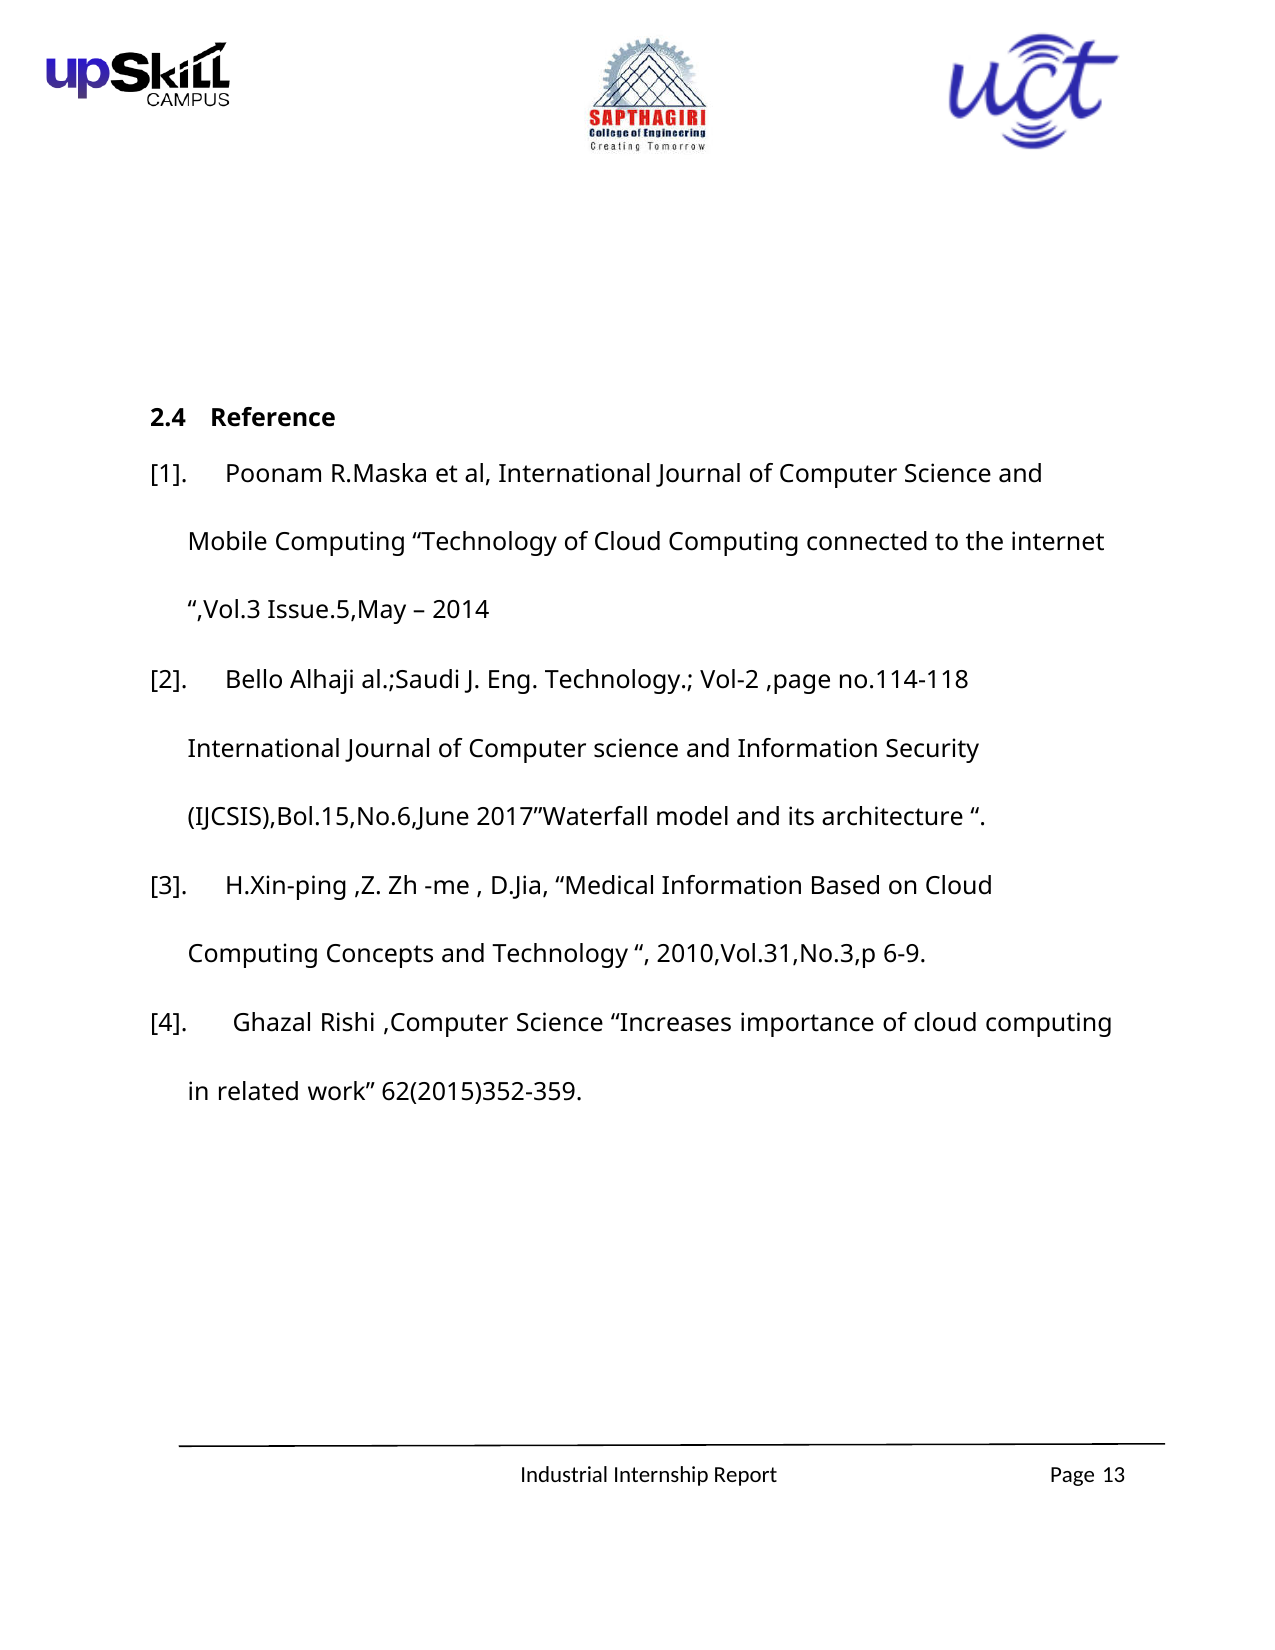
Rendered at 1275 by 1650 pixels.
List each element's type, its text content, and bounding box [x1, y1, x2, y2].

list Poonam R.Maska et al, International Journal of Computer Science and Mobile Computing “Technology of Cloud Computing connected to the internet “,Vol.3 Issue.5,May – 2014 [150, 456, 1125, 626]
picture [576, 30, 719, 159]
list Bello Alhaji al.;Saudi J. Eng. Technology.; Vol-2 ,page no.114-118 [150, 661, 1125, 695]
picture [15, 30, 261, 110]
picture [946, 25, 1125, 151]
text International Journal of Computer science and Information Security (IJCSIS),Bol.15,No.6,June 2017”Waterfall model and its architecture “. [187, 731, 1125, 833]
list H.Xin-ping ,Z. Zh -me , D.Jia, “Medical Information Based on Cloud Computing Concepts and Technology “, 2010,Vol.31,No.3,p 6-9. [150, 868, 1125, 970]
subtitle Reference [150, 406, 1125, 431]
list Ghazal Rishi ,Computer Science “Increases importance of cloud computing in related work” 62(2015)352-359. [150, 1005, 1125, 1107]
